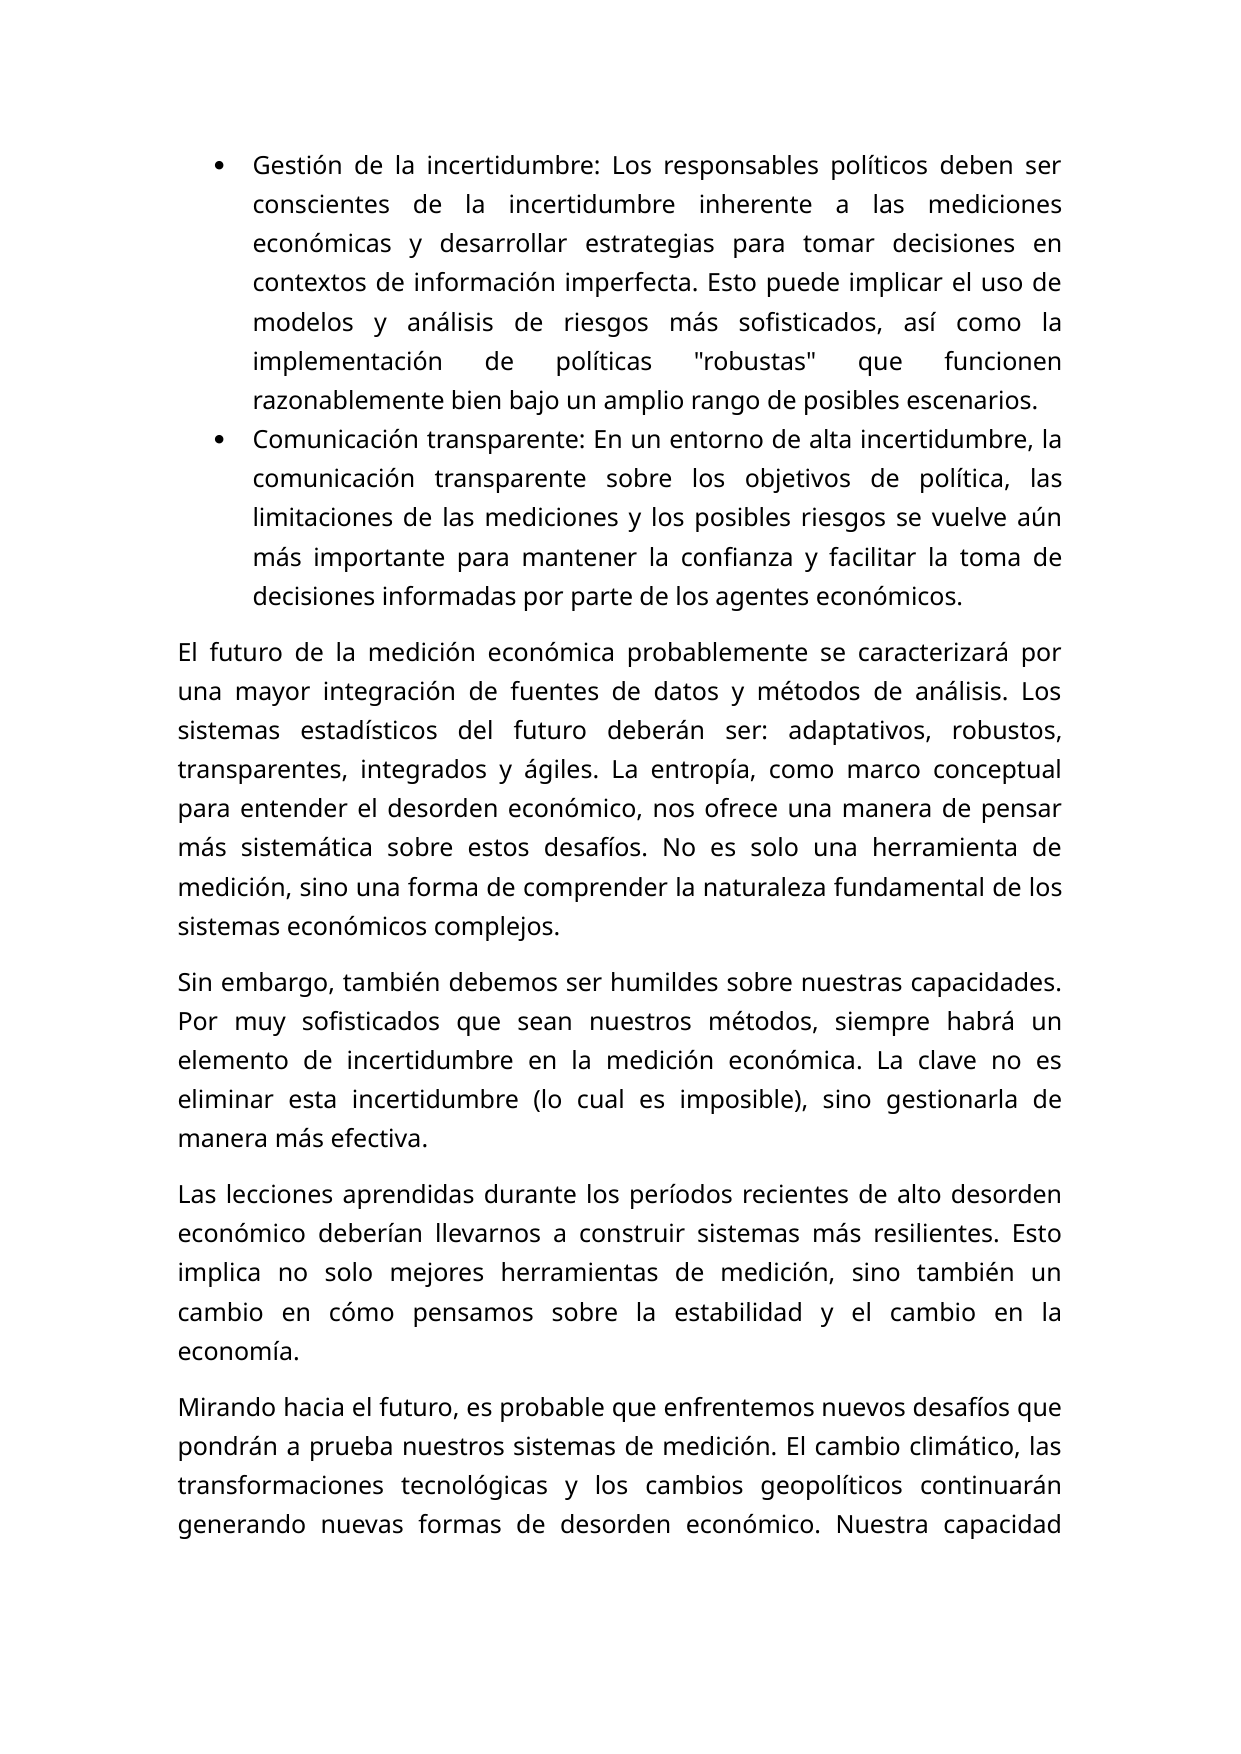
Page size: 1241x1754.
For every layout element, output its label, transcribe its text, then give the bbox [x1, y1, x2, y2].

text Las lecciones aprendidas durante los períodos recientes de alto desorden económico deberían llevarnos a construir sistemas más resilientes. Esto implica no solo mejores herramientas de medición, sino también un cambio en cómo pensamos sobre la estabilidad y el cambio en la economía. [177, 1177, 1063, 1367]
list Gestión de la incertidumbre: Los responsables políticos deben ser conscientes de la incertidumbre inherente a las mediciones económicas y desarrollar estrategias para tomar decisiones en contextos de información imperfecta. Esto puede implicar el uso de modelos y análisis de riesgos más sofisticados, así como la implementación de políticas "robustas" que funcionen razonablemente bien bajo un amplio rango de posibles escenarios. [215, 148, 1063, 417]
text Sin embargo, también debemos ser humildes sobre nuestras capacidades. Por muy sofisticados que sean nuestros métodos, siempre habrá un elemento de incertidumbre en la medición económica. La clave no es eliminar esta incertidumbre (lo cual es imposible), sino gestionarla de manera más efectiva. [177, 964, 1063, 1155]
text El futuro de la medición económica probablemente se caracterizará por una mayor integración de fuentes de datos y métodos de análisis. Los sistemas estadísticos del futuro deberán ser: adaptativos, robustos, transparentes, integrados y ágiles. La entropía, como marco conceptual para entender el desorden económico, nos ofrece una manera de pensar más sistemática sobre estos desafíos. No es solo una herramienta de medición, sino una forma de comprender la naturaleza fundamental de los sistemas económicos complejos. [177, 634, 1063, 942]
list Comunicación transparente: En un entorno de alta incertidumbre, la comunicación transparente sobre los objetivos de política, las limitaciones de las mediciones y los posibles riesgos se vuelve aún más importante para mantener la confianza y facilitar la toma de decisiones informadas por parte de los agentes económicos. [215, 422, 1063, 612]
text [177, 1389, 1063, 1541]
